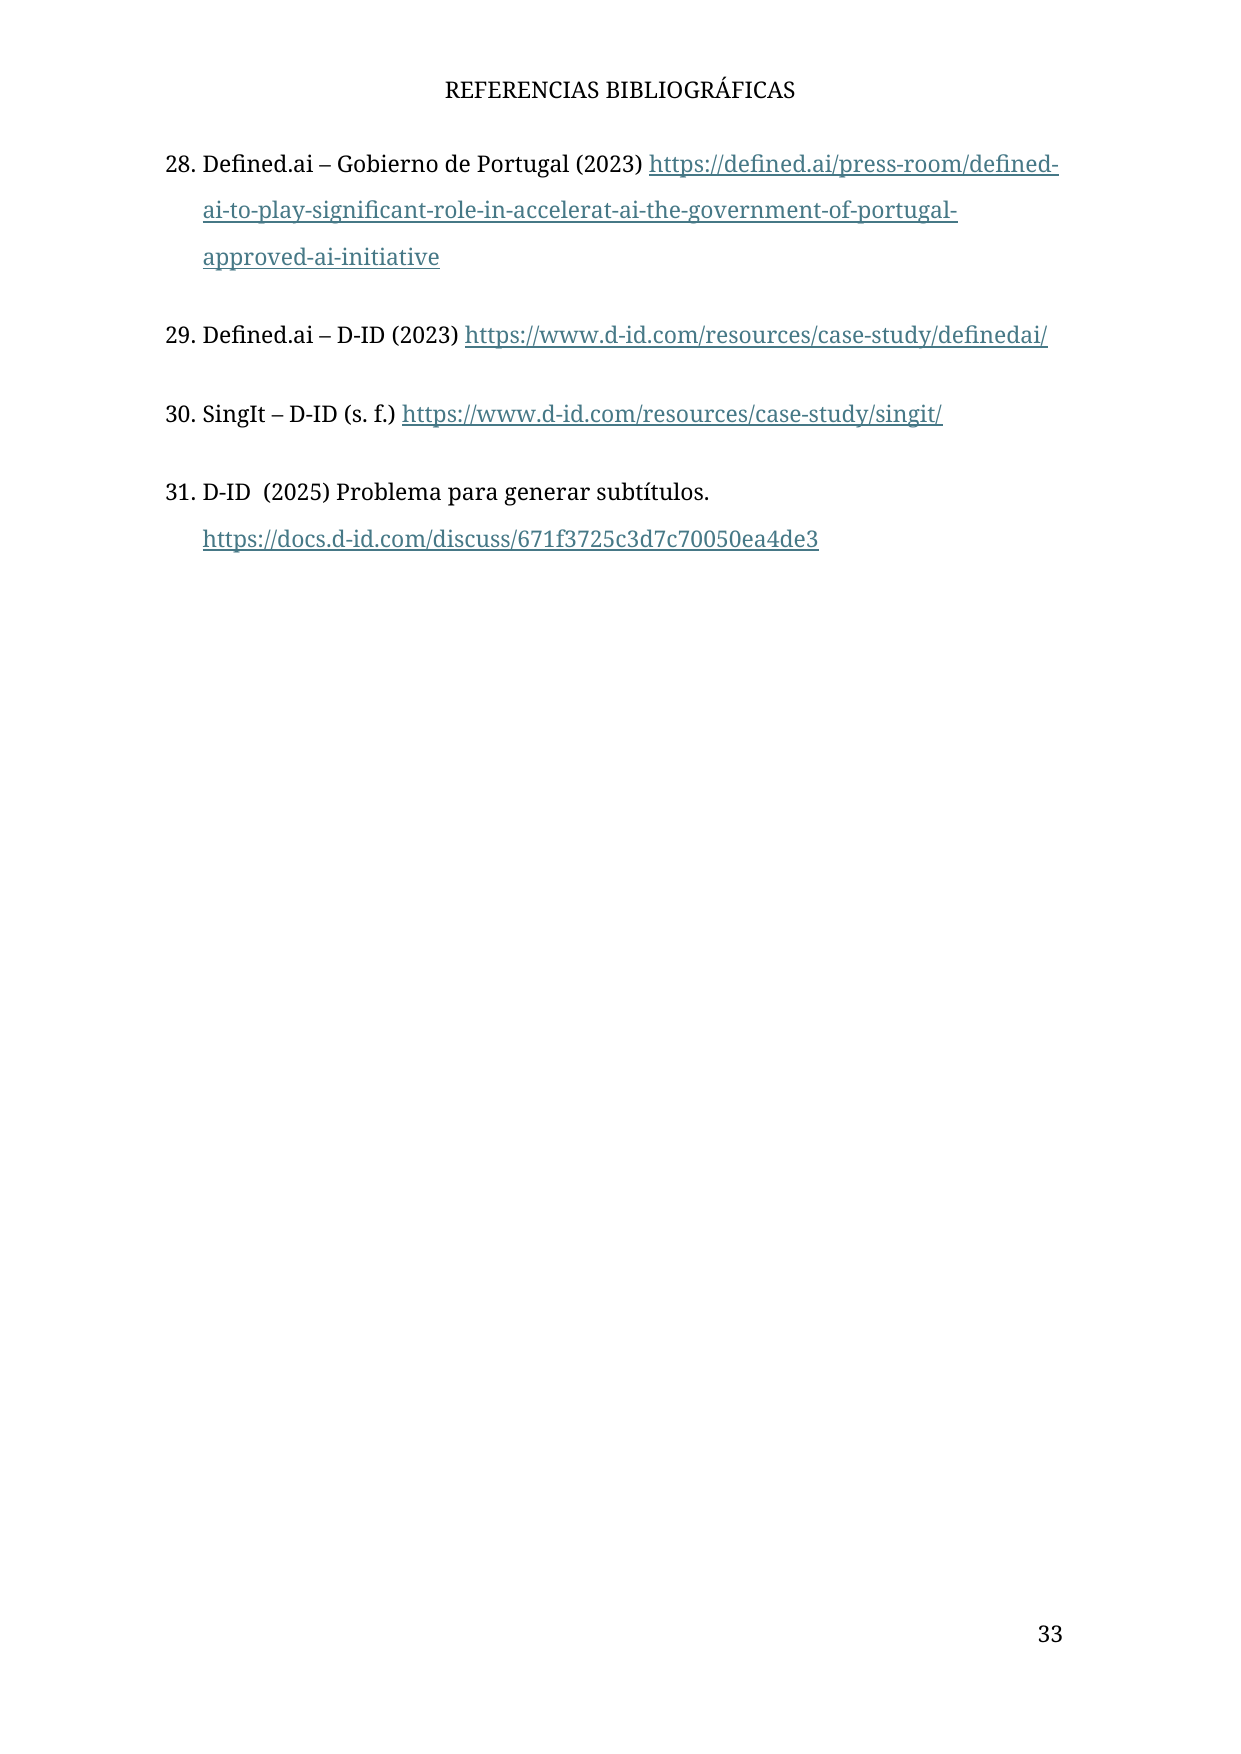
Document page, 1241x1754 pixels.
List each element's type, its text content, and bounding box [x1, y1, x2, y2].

list Defined.ai – D-ID (2023) https://www.d-id.com/resources/case-study/definedai/ [165, 319, 1063, 351]
list SingIt – D-ID (s. f.) https://www.d-id.com/resources/case-study/singit/ [165, 398, 1063, 429]
list D-ID (2025) Problema para generar subtítulos. [165, 476, 1063, 507]
list Defined.ai – Gobierno de Portugal (2023) https://defined.ai/press-room/defined-ai-to-play-significant-role-in-accelerat-ai-the-government-of-portugal-approved-ai-initiative [165, 148, 1063, 273]
list https://docs.d-id.com/discuss/671f3725c3d7c70050ea4de3 [202, 523, 1063, 554]
